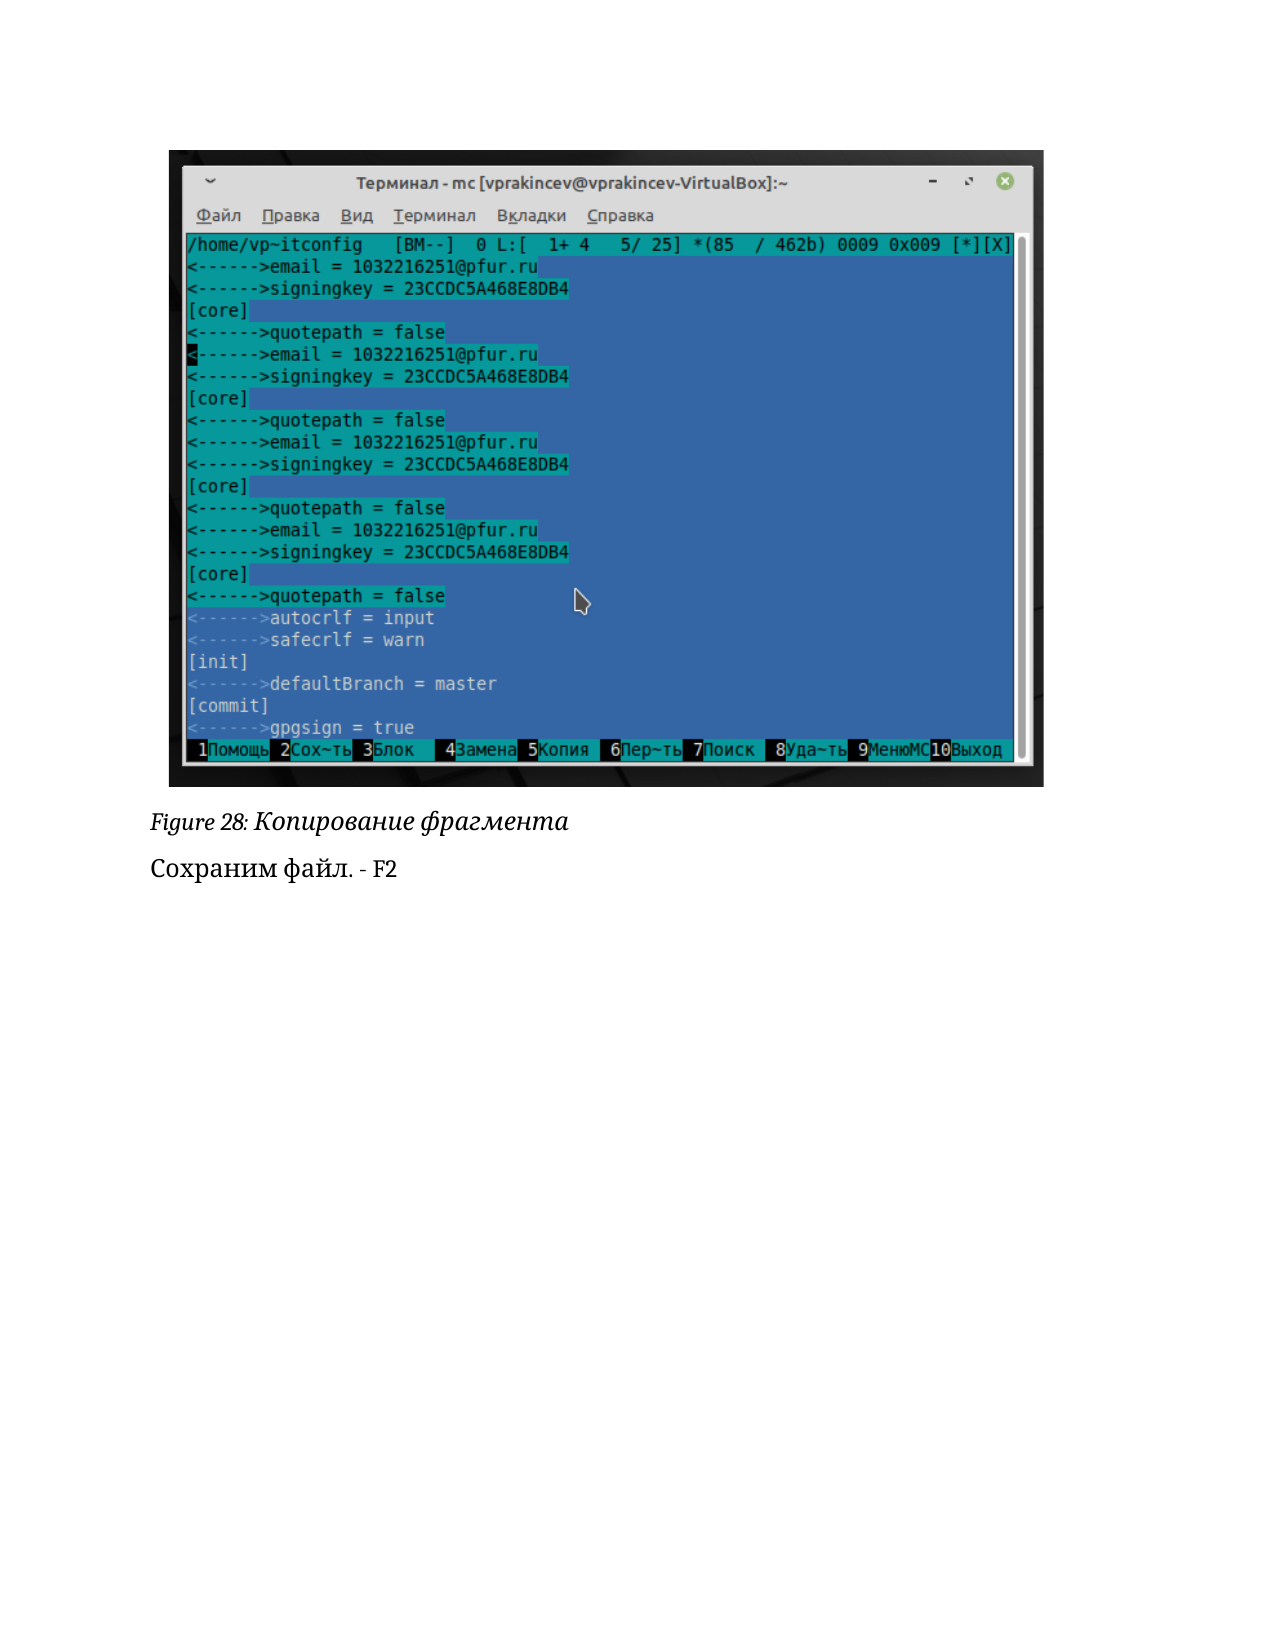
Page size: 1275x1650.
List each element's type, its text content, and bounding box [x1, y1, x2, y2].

text Figure 28: Копирование фрагмента [150, 807, 1125, 836]
text Сохраним файл. - F2 [150, 855, 1125, 884]
picture [168, 150, 1044, 787]
